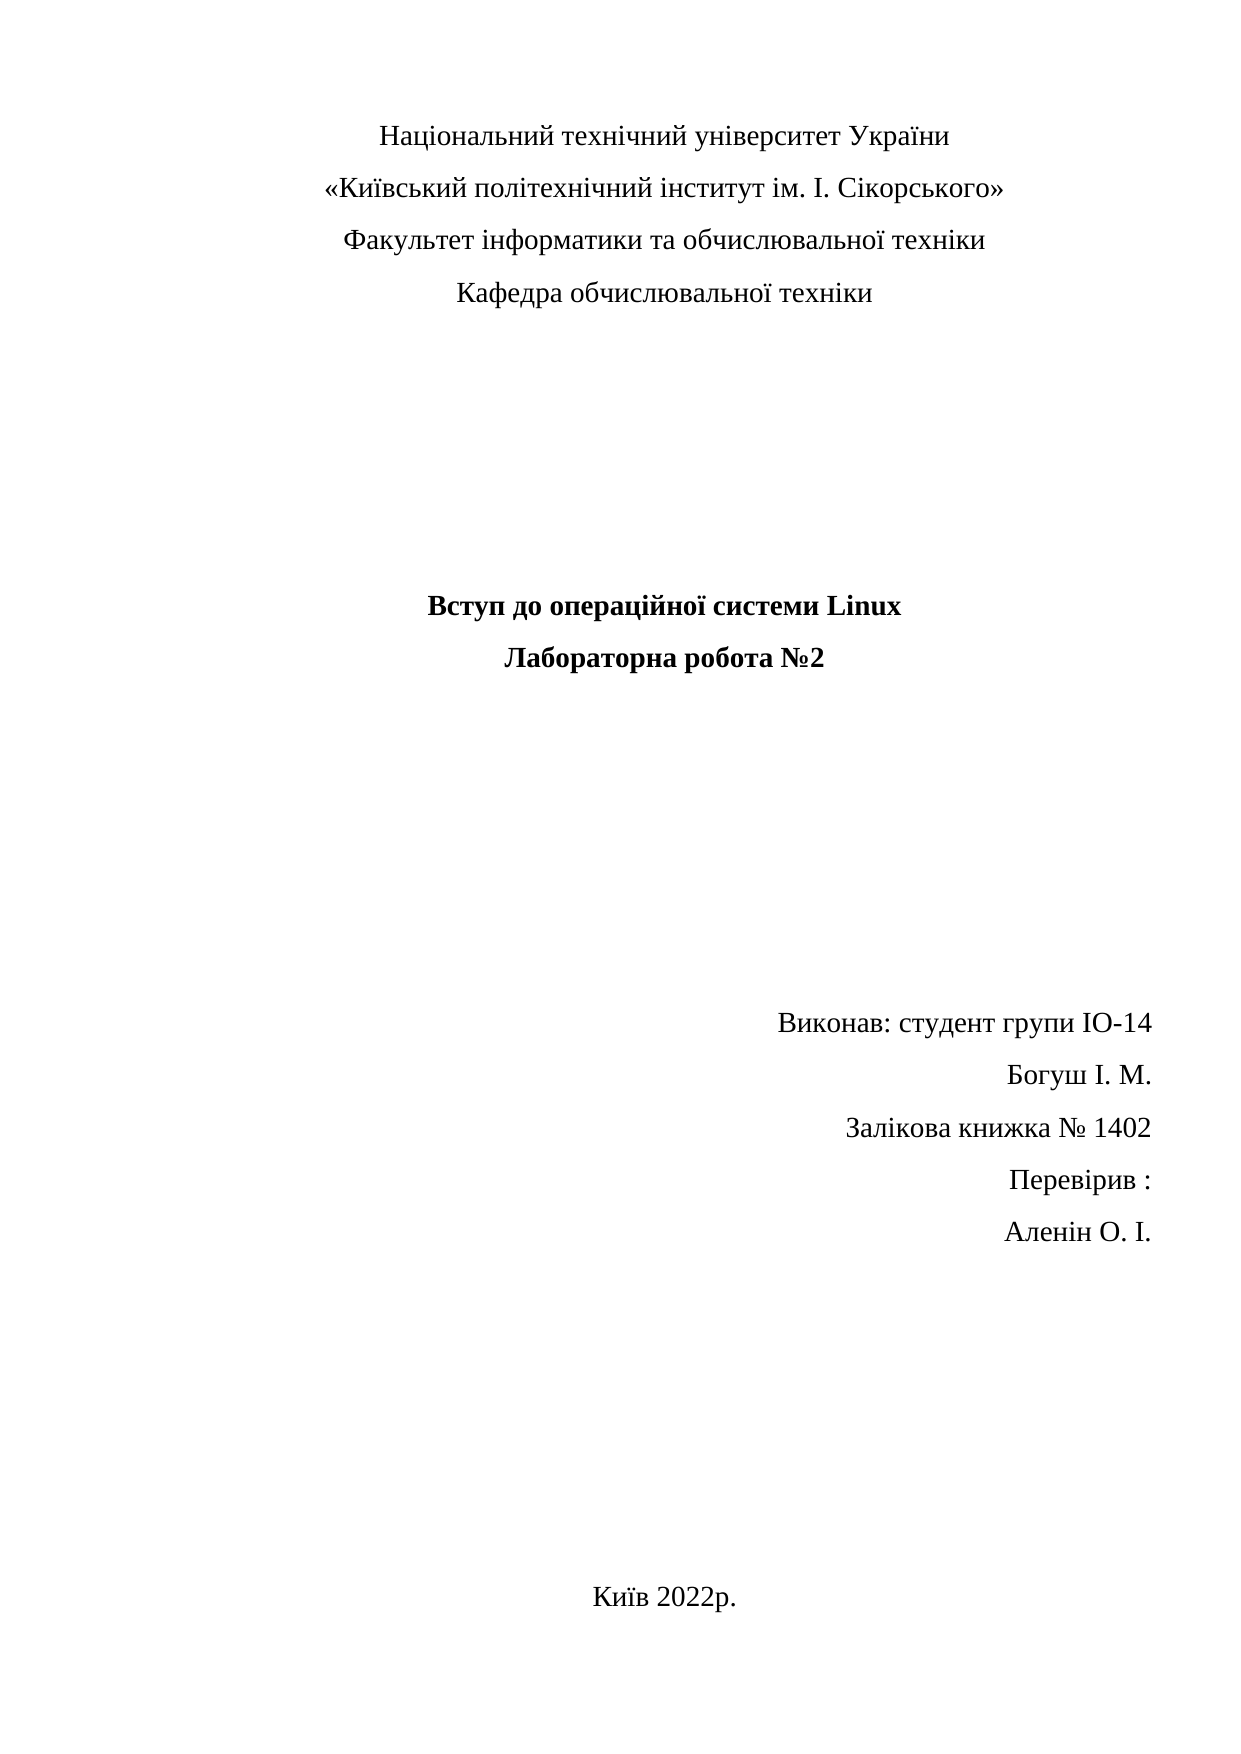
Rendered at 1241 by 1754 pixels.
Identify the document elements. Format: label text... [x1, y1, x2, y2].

text Виконав: студент групи ІО-14 [177, 1005, 1152, 1039]
text Кафедра обчислювальної техніки [177, 275, 1152, 308]
text Вступ до операційної системи Linux [177, 588, 1152, 621]
text Факультет інформатики та обчислювальної техніки [177, 222, 1152, 256]
text «Київський політехнічний інститут ім. І. Сікорського» [177, 170, 1152, 204]
text Національний технічний університет України [177, 118, 1152, 152]
text Залікова книжка № 1402 [177, 1110, 1152, 1143]
text Перевірив : [177, 1162, 1152, 1195]
text Аленін О. І. [177, 1214, 1152, 1248]
text Київ 2022р. [177, 1579, 1152, 1613]
text Богуш І. М. [177, 1057, 1152, 1091]
text Лабораторна робота №2 [177, 640, 1152, 673]
